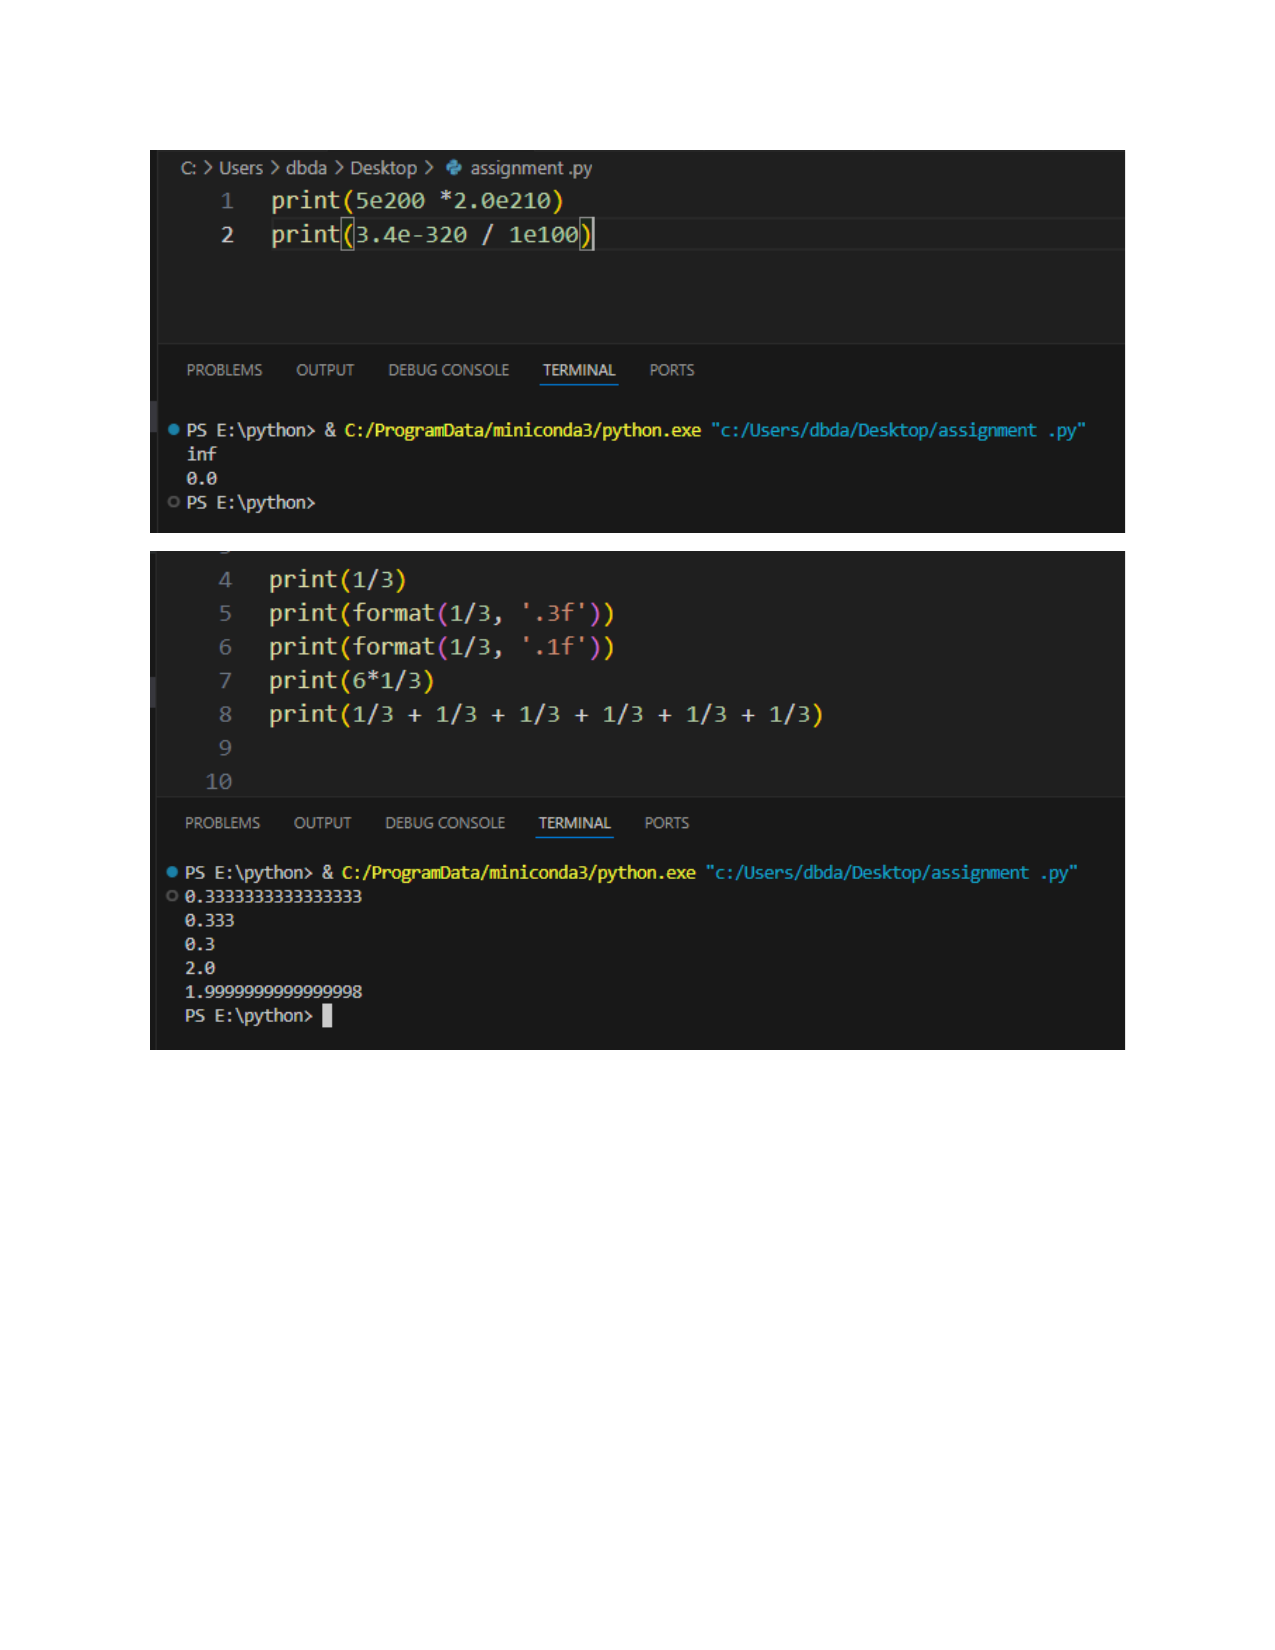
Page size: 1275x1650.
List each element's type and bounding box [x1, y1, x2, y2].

picture [150, 150, 1125, 533]
picture [150, 551, 1125, 1050]
